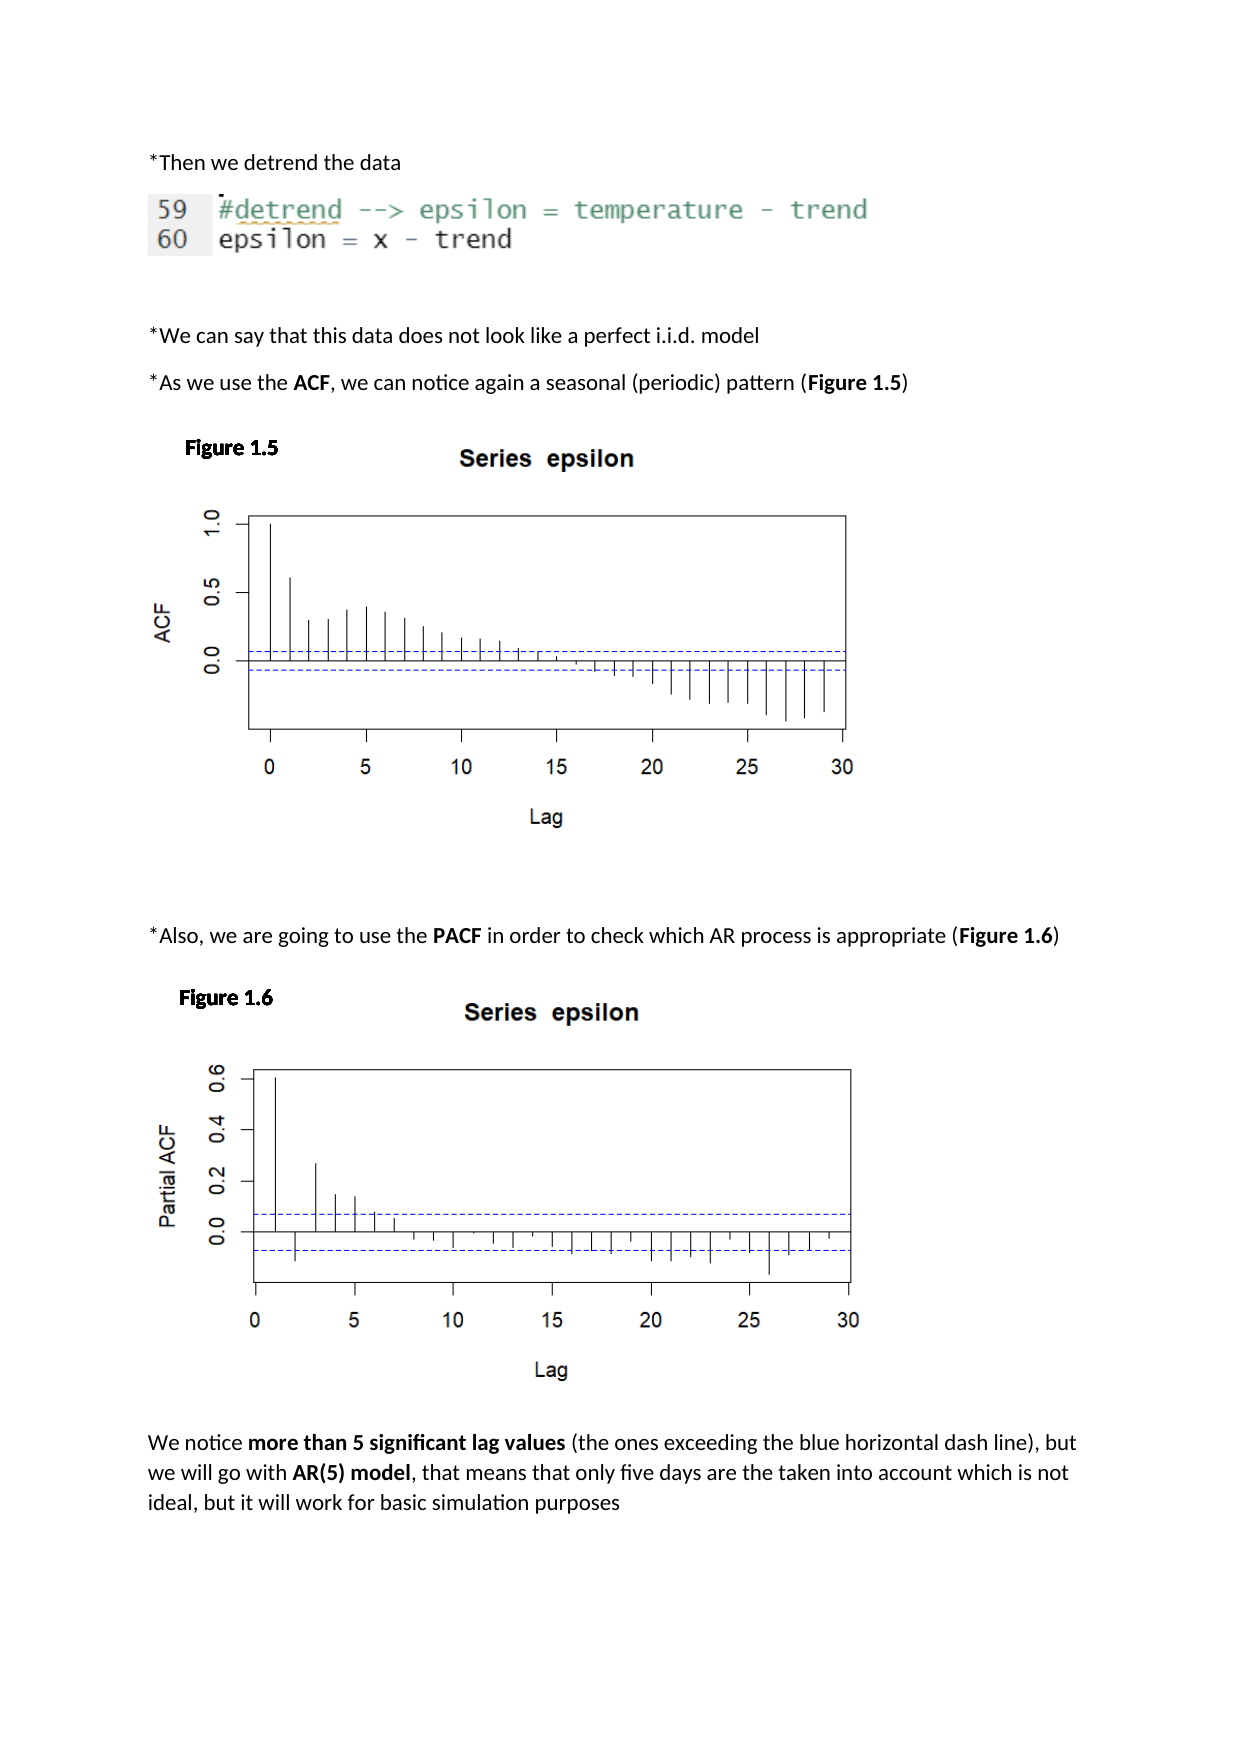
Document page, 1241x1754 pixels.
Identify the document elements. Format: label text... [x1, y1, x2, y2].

text *Also, we are going to use the PACF in order to check which AR process is appropriate (Figure 1.6) [148, 921, 1093, 949]
text *As we use the ACF, we can notice again a seasonal (periodic) pattern (Figure 1.5) [148, 368, 1093, 396]
picture [152, 968, 903, 1409]
text *We can say that this data does not look like a perfect i.i.d. model [148, 321, 1093, 349]
text We notice more than 5 significant lag values (the ones exceeding the blue horizontal dash line), but we will go with AR(5) model, that means that only five days are the taken into account which is not ideal, but it will work for basic simulation purposes [148, 1428, 1093, 1516]
picture [147, 414, 898, 856]
picture [147, 194, 898, 256]
text *Then we detrend the data [148, 148, 1093, 176]
